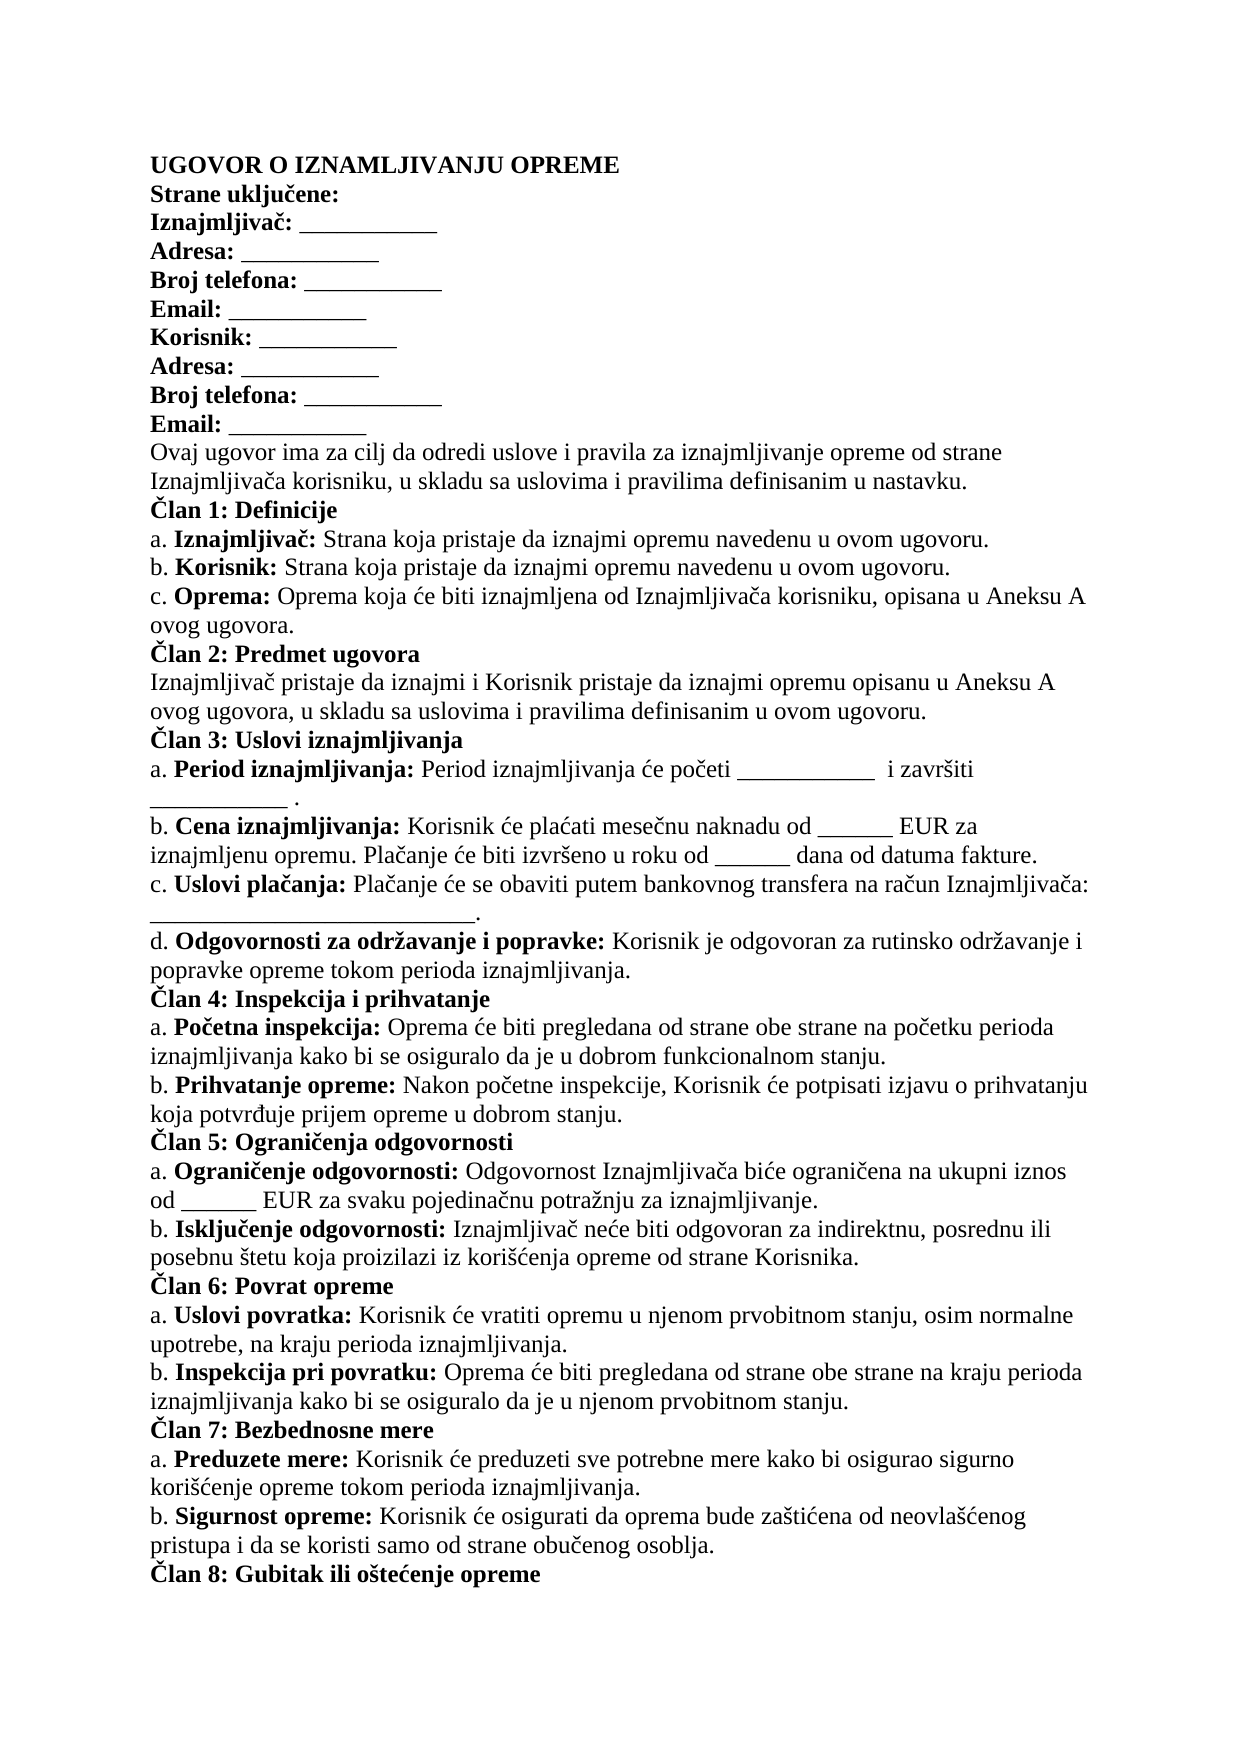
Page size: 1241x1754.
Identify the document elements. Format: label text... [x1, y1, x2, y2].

text Iznajmljivač: ___________ Adresa: ___________ Broj telefona: ___________ Email: ___________ [150, 207, 1090, 322]
text Ovaj ugovor ima za cilj da odredi uslove i pravila za iznajmljivanje opreme od strane Iznajmljivača korisniku, u skladu sa uslovima i pravilima definisanim u nastavku. [150, 437, 1090, 495]
text Član 3: Uslovi iznajmljivanjaa. Period iznajmljivanja: Period iznajmljivanja će početi ___________ i završiti ___________ .b. Cena iznajmljivanja: Korisnik će plaćati mesečnu naknadu od ______ EUR za iznajmljenu opremu. Plačanje će biti izvršeno u roku od ______ dana od datuma fakture.c. Uslovi plačanja: Plačanje će se obaviti putem bankovnog transfera na račun Iznajmljivača: __________________________.d. Odgovornosti za održavanje i popravke: Korisnik je odgovoran za rutinsko održavanje i popravke opreme tokom perioda iznajmljivanja. [150, 725, 1090, 984]
text Član 5: Ograničenja odgovornostia. Ograničenje odgovornosti: Odgovornost Iznajmljivača biće ograničena na ukupni iznos od ______ EUR za svaku pojedinačnu potražnju za iznajmljivanje.b. Isključenje odgovornosti: Iznajmljivač neće biti odgovoran za indirektnu, posrednu ili posebnu štetu koja proizilazi iz korišćenja opreme od strane Korisnika. [150, 1127, 1090, 1271]
text Član 2: Predmet ugovoraIznajmljivač pristaje da iznajmi i Korisnik pristaje da iznajmi opremu opisanu u Aneksu A ovog ugovora, u skladu sa uslovima i pravilima definisanim u ovom ugovoru. [150, 639, 1090, 725]
text Član 7: Bezbednosne merea. Preduzete mere: Korisnik će preduzeti sve potrebne mere kako bi osigurao sigurno korišćenje opreme tokom perioda iznajmljivanja.b. Sigurnost opreme: Korisnik će osigurati da oprema bude zaštićena od neovlašćenog pristupa i da se koristi samo od strane obučenog osoblja. [150, 1415, 1090, 1559]
text Strane uključene: [150, 179, 1090, 207]
text Član 1: Definicijea. Iznajmljivač: Strana koja pristaje da iznajmi opremu navedenu u ovom ugovoru.b. Korisnik: Strana koja pristaje da iznajmi opremu navedenu u ovom ugovoru.c. Oprema: Oprema koja će biti iznajmljena od Iznajmljivača korisniku, opisana u Aneksu A ovog ugovora. [150, 495, 1090, 639]
text Član 6: Povrat opremea. Uslovi povratka: Korisnik će vratiti opremu u njenom prvobitnom stanju, osim normalne upotrebe, na kraju perioda iznajmljivanja.b. Inspekcija pri povratku: Oprema će biti pregledana od strane obe strane na kraju perioda iznajmljivanja kako bi se osiguralo da je u njenom prvobitnom stanju. [150, 1271, 1090, 1415]
text UGOVOR O IZNAMLJIVANJU OPREME [150, 150, 1090, 179]
text Član 4: Inspekcija i prihvatanjea. Početna inspekcija: Oprema će biti pregledana od strane obe strane na početku perioda iznajmljivanja kako bi se osiguralo da je u dobrom funkcionalnom stanju.b. Prihvatanje opreme: Nakon početne inspekcije, Korisnik će potpisati izjavu o prihvatanju koja potvrđuje prijem opreme u dobrom stanju. [150, 984, 1090, 1127]
text Korisnik: ___________ Adresa: ___________ Broj telefona: ___________ Email: ___________ [150, 322, 1090, 437]
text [150, 1559, 1090, 1587]
